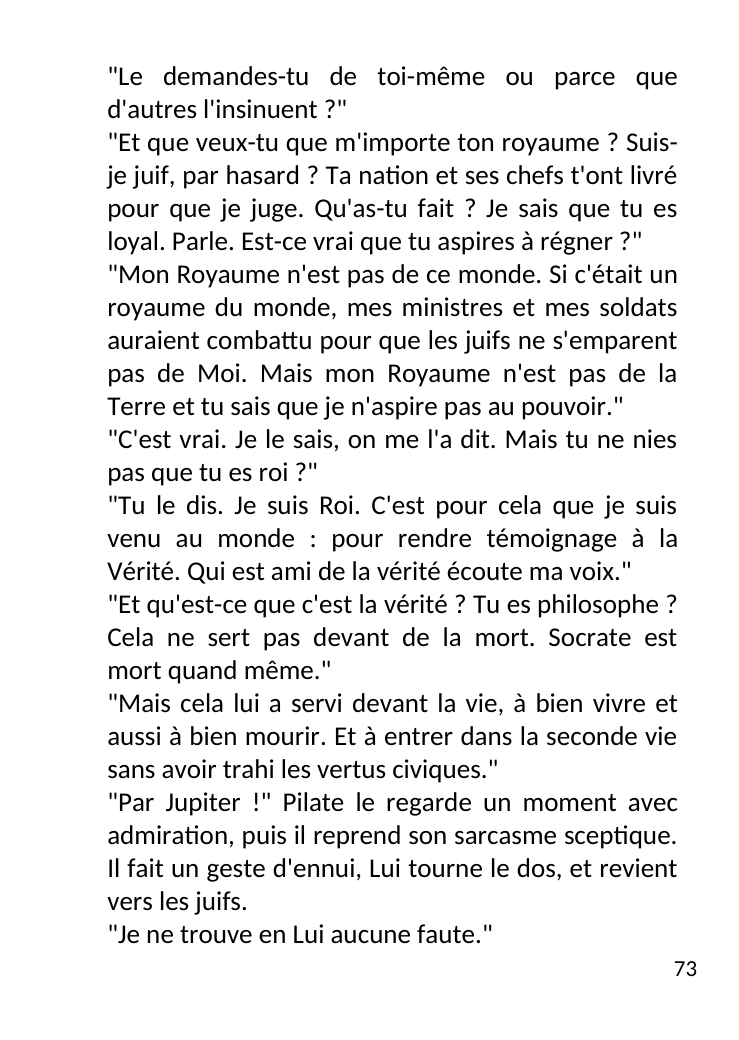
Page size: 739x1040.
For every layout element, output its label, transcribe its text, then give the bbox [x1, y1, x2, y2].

text "Mon Royaume n'est pas de ce monde. Si c'était un royaume du monde, mes ministres et mes soldats auraient combattu pour que les juifs ne s'emparent pas de Moi. Mais mon Royaume n'est pas de la Terre et tu sais que je n'aspire pas au pouvoir." [107, 257, 678, 422]
text "Mais cela lui a servi devant la vie, à bien vivre et aussi à bien mourir. Et à entrer dans la seconde vie sans avoir trahi les vertus civiques." [107, 686, 678, 786]
text "Je ne trouve en Lui aucune faute." [107, 918, 678, 951]
text "Le demandes-tu de toi-même ou parce que d'autres l'insinuent ?" [107, 59, 678, 125]
text "C'est vrai. Je le sais, on me l'a dit. Mais tu ne nies pas que tu es roi ?" [107, 422, 678, 488]
text "Et qu'est-ce que c'est la vérité ? Tu es philosophe ? Cela ne sert pas devant de la mort. Socrate est mort quand même." [107, 587, 678, 686]
text "Par Jupiter !" Pilate le regarde un moment avec admiration, puis il reprend son sarcasme sceptique. Il fait un geste d'ennui, Lui tourne le dos, et revient vers les juifs. [107, 786, 678, 918]
text "Tu le dis. Je suis Roi. C'est pour cela que je suis venu au monde : pour rendre témoignage à la Vérité. Qui est ami de la vérité écoute ma voix." [107, 488, 678, 587]
text "Et que veux-tu que m'importe ton royaume ? Suis-je juif, par hasard ? Ta nation et ses chefs t'ont livré pour que je juge. Qu'as-tu fait ? Je sais que tu es loyal. Parle. Est-ce vrai que tu aspires à régner ?" [107, 125, 678, 257]
